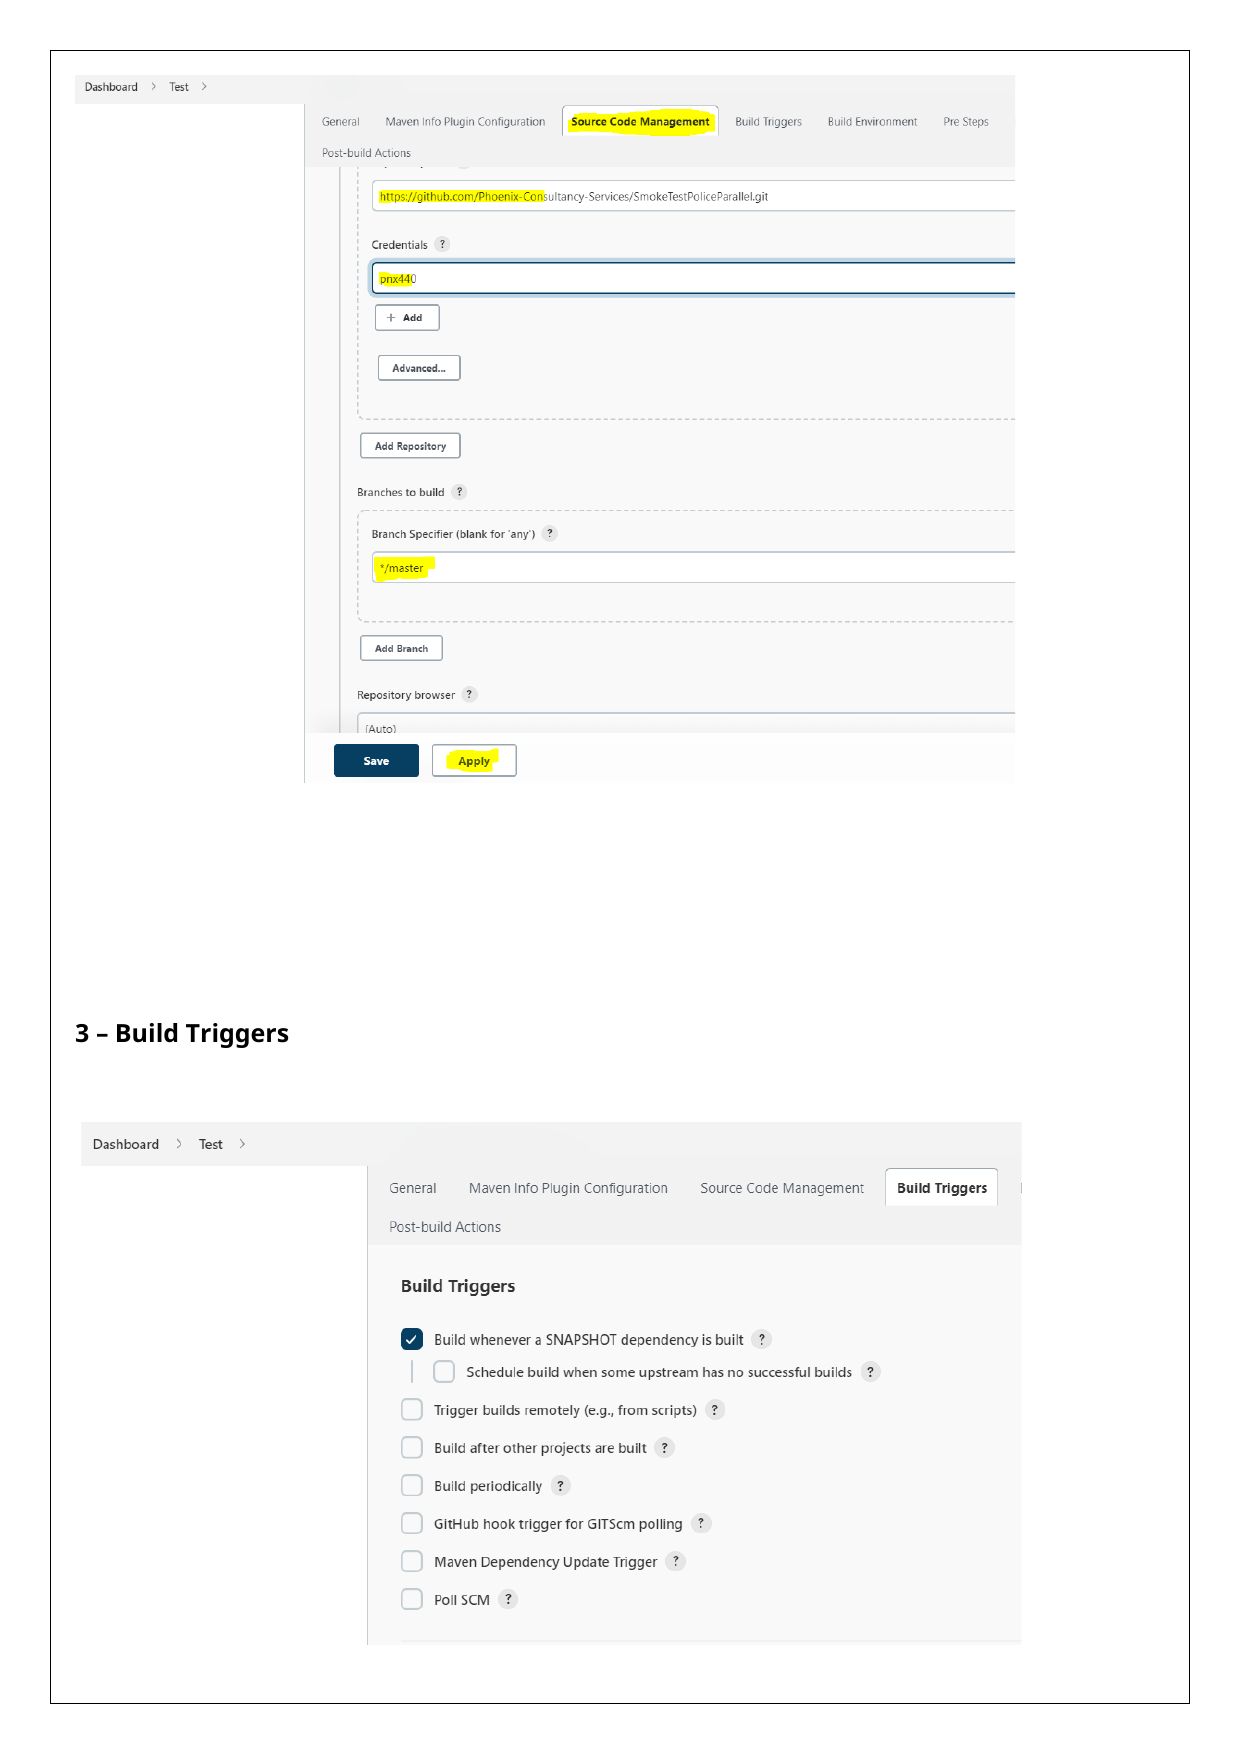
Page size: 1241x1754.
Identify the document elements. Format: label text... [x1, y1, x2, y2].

picture [81, 1122, 1022, 1645]
picture [75, 75, 1016, 783]
text 3 – Build Triggers [75, 1015, 1165, 1049]
